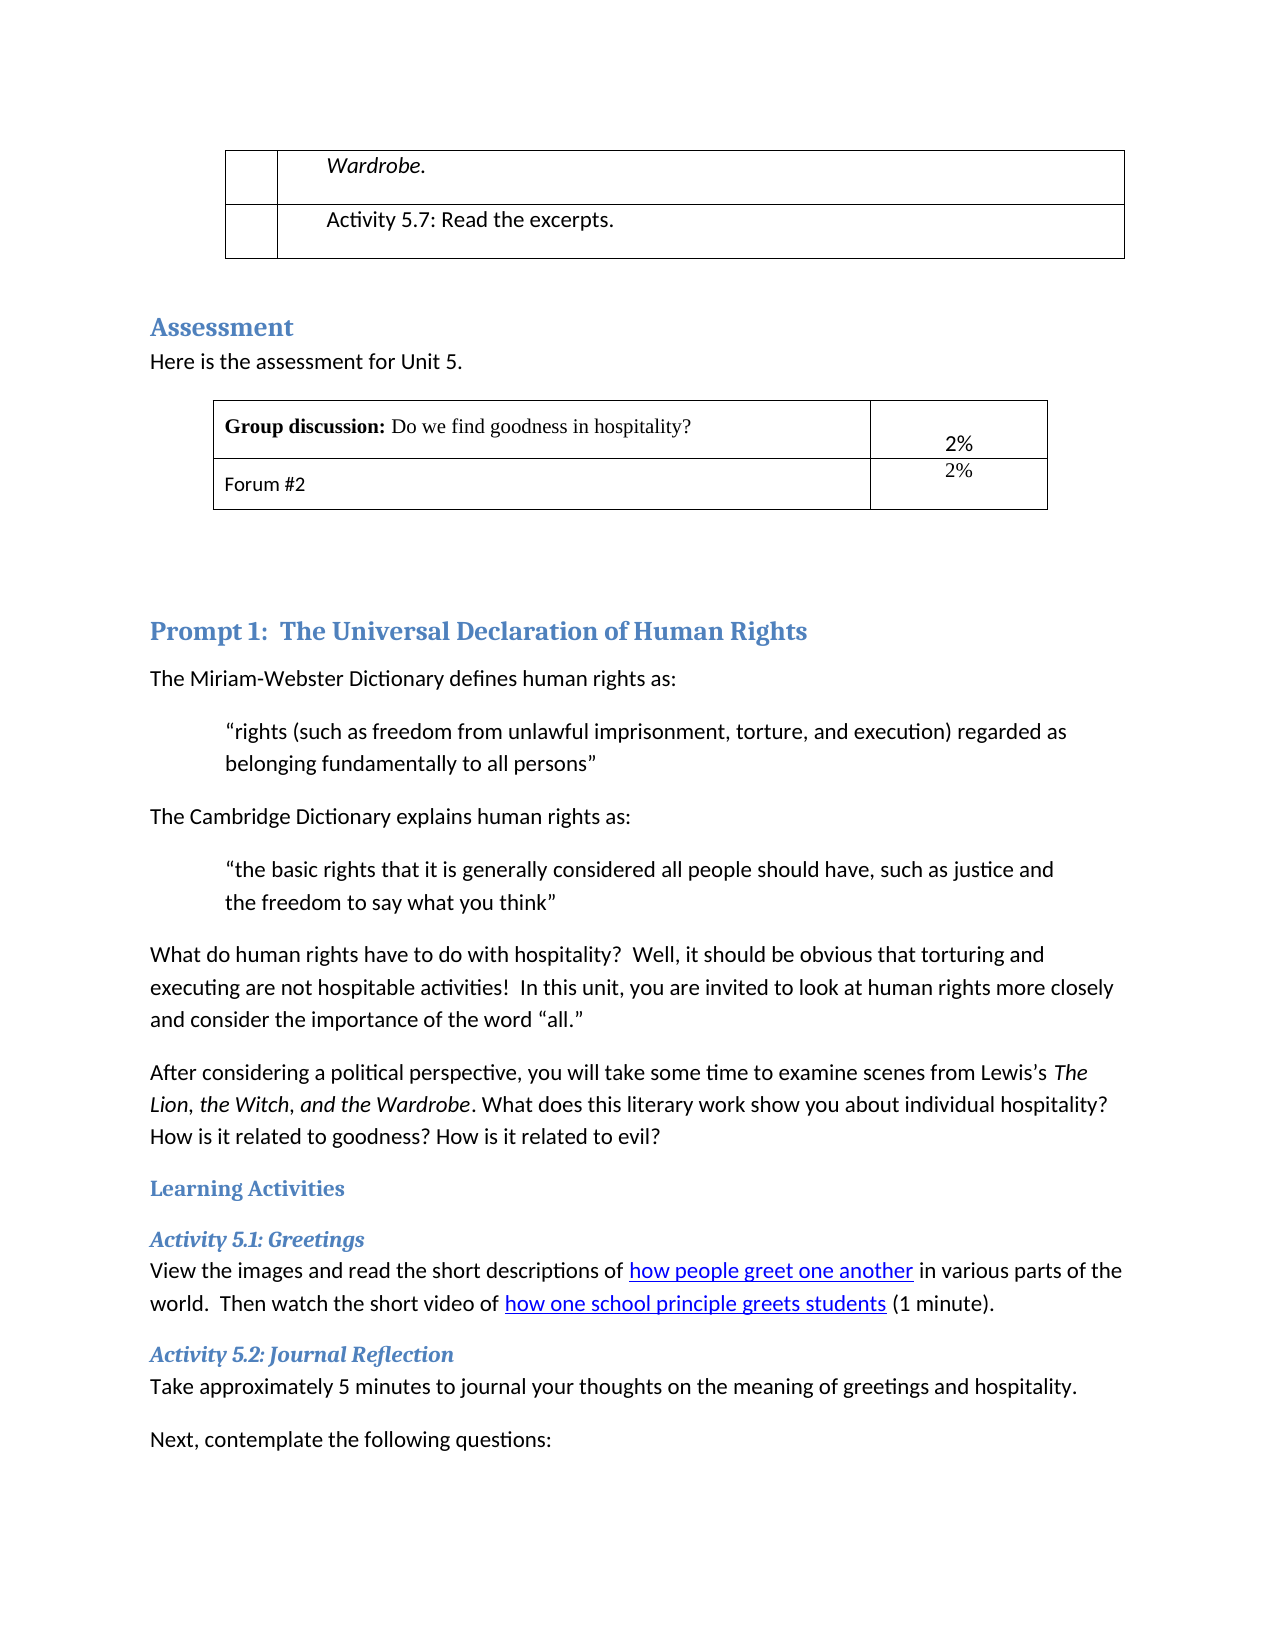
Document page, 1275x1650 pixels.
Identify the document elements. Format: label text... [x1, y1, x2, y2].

table_header Group discussion: Do we find goodness in hospitality? [214, 401, 870, 457]
text Assessment [150, 312, 1125, 343]
text The Miriam-Webster Dictionary defines human rights as: [150, 664, 1125, 692]
text “rights (such as freedom from unlawful imprisonment, torture, and execution) regarded as belonging fundamentally to all persons” [225, 717, 1125, 777]
table_header 2% [871, 401, 1047, 457]
text Here is the assessment for Unit 5. [150, 347, 1125, 375]
subtitle Learning Activities [150, 1175, 1125, 1202]
table_cell Forum #2 [214, 459, 870, 509]
subtitle Activity 5.2: Journal Reflection [150, 1342, 1125, 1368]
text The Cambridge Dictionary explains human rights as: [150, 802, 1125, 830]
text “the basic rights that it is generally considered all people should have, such as justice and the freedom to say what you think” [225, 855, 1125, 916]
subtitle Activity 5.1: Greetings [150, 1226, 1125, 1253]
text What do human rights have to do with hospitality? Well, it should be obvious that torturing and executing are not hospitable activities! In this unit, you are invited to look at human rights more closely and consider the importance of the word “all.” [150, 941, 1125, 1033]
text Next, contemplate the following questions: [150, 1425, 1125, 1453]
table_cell [226, 205, 277, 257]
text View the images and read the short descriptions of how people greet one another in various parts of the world. Then watch the short video of how one school principle greets students (1 minute). [150, 1257, 1125, 1317]
table_cell [226, 151, 277, 204]
text After considering a political perspective, you will take some time to examine scenes from Lewis’s The Lion, the Witch, and the Wardrobe. What does this literary work show you about individual hospitality? How is it related to goodness? How is it related to evil? [150, 1058, 1125, 1150]
text Take approximately 5 minutes to journal your thoughts on the meaning of greetings and hospitality. [150, 1372, 1125, 1400]
subtitle Prompt 1: The Universal Declaration of Human Rights [150, 616, 1125, 647]
table_cell Activity 5.7: Read the excerpts. [278, 205, 1124, 257]
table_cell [278, 151, 1124, 204]
table_cell 2% [871, 459, 1047, 509]
